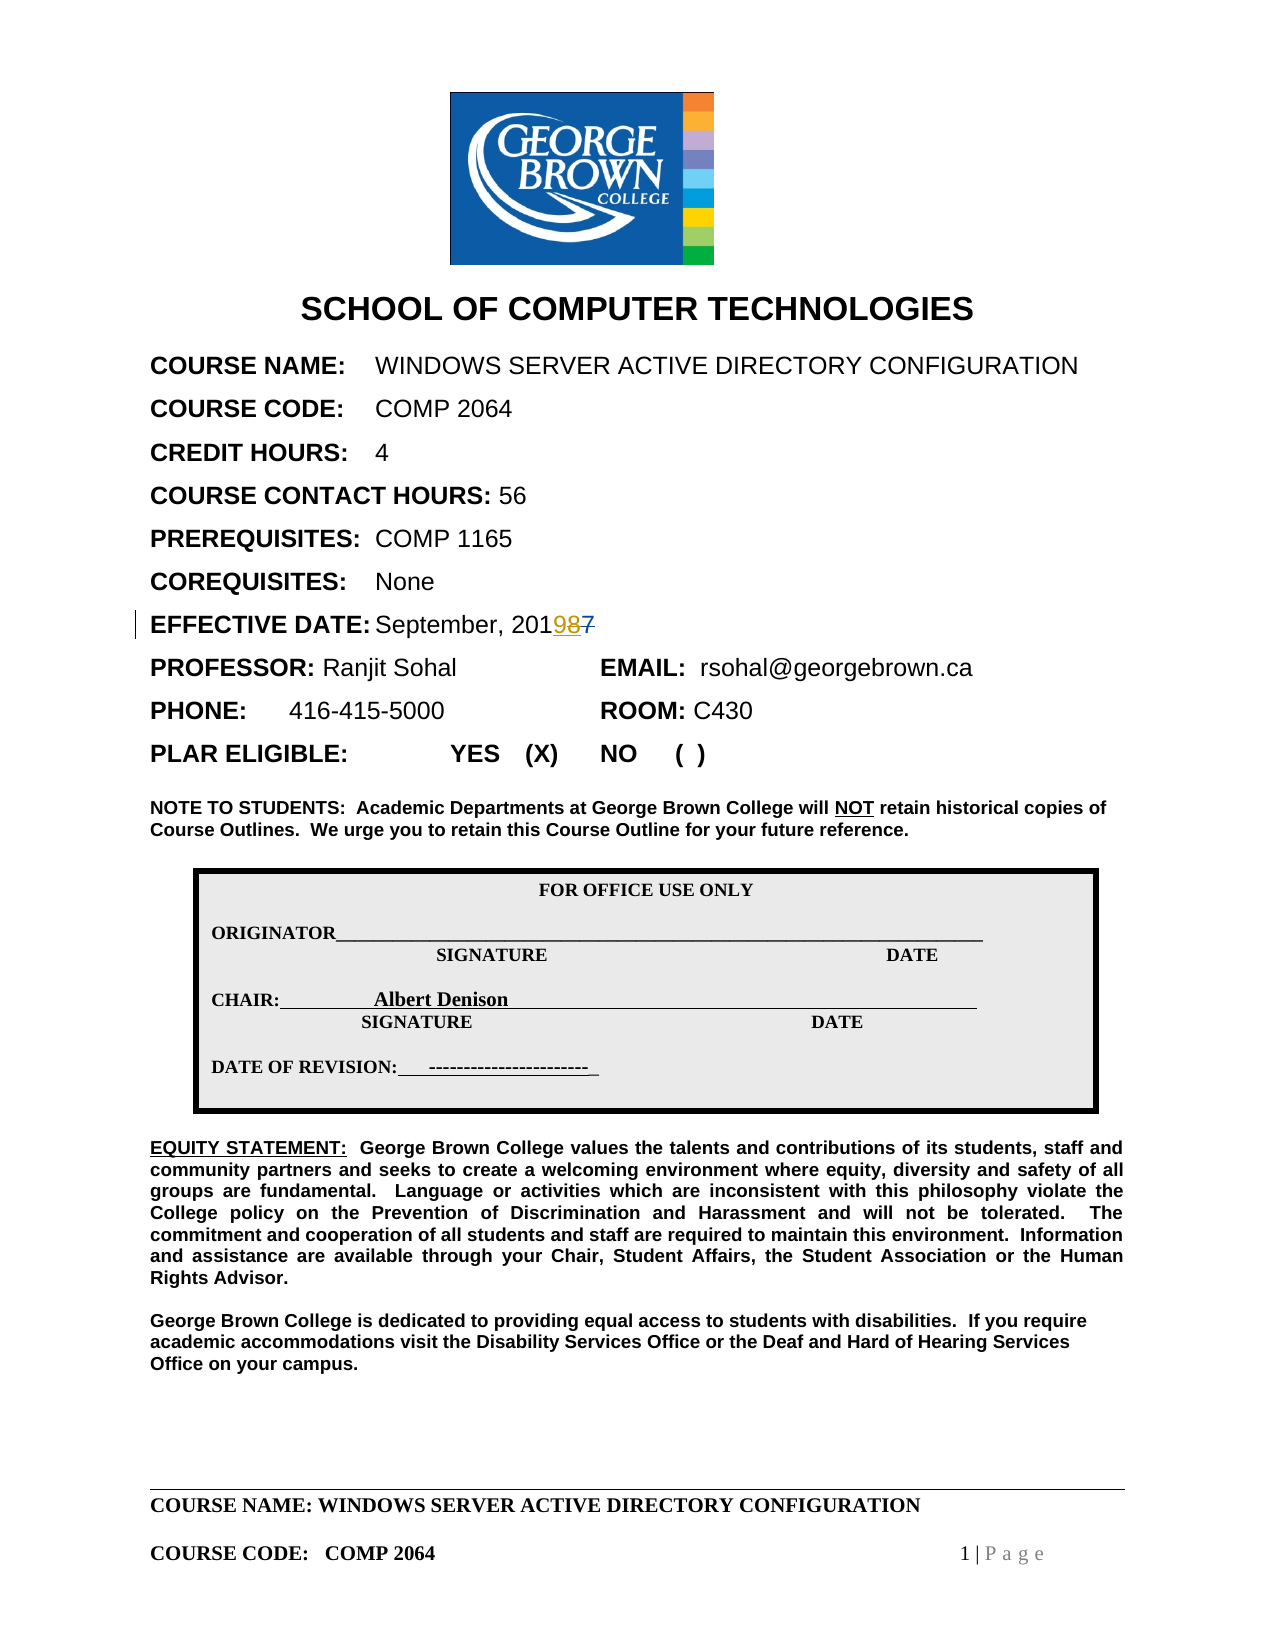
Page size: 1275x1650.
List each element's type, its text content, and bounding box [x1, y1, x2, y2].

text EQUITY STATEMENT: George Brown College values the talents and contributions of its students, staff and community partners and seeks to create a welcoming environment where equity, diversity and safety of all groups are fundamental. Language or activities which are inconsistent with this philosophy violate the College policy on the Prevention of Discrimination and Harassment and will not be tolerated. The commitment and cooperation of all students and staff are required to maintain this environment. Information and assistance are available through your Chair, Student Affairs, the Student Association or the Human Rights Advisor. [150, 1137, 1125, 1288]
text CREDIT HOURS: 4 [150, 438, 1125, 466]
text COURSE CONTACT HOURS: 56 [150, 481, 1125, 509]
text COURSE CODE: COMP 2064 [150, 394, 1125, 423]
text EFFECTIVE DATE: September, 201 [150, 610, 1125, 639]
text SCHOOL OF COMPUTER TECHNOLOGIES [150, 289, 1125, 327]
text PREREQUISITES: COMP 1165 [150, 524, 1125, 553]
text COREQUISITES: None [150, 567, 1125, 596]
picture [450, 92, 714, 265]
text COURSE NAME: WINDOWS SERVER ACTIVE DIRECTORY CONFIGURATION [150, 351, 1125, 380]
text PROFESSOR: Ranjit Sohal EMAIL: rsohal@georgebrown.ca [150, 653, 1125, 682]
text PHONE: 416-415-5000 ROOM: C430 [150, 696, 1125, 725]
text PLAR ELIGIBLE: YES (X) NO ( ) [150, 739, 1125, 768]
text is dedicated to providing equal access to students with disabilities. If you require academic accommodations visit the Disability Services Office or the Deaf and Hard of Hearing Services Office on your campus. [150, 1310, 1125, 1374]
text NOTE TO STUDENTS: Academic Departments at George Brown College will NOT retain historical copies of Course Outlines. We urge you to retain this Course Outline for your future reference. [150, 797, 1125, 840]
